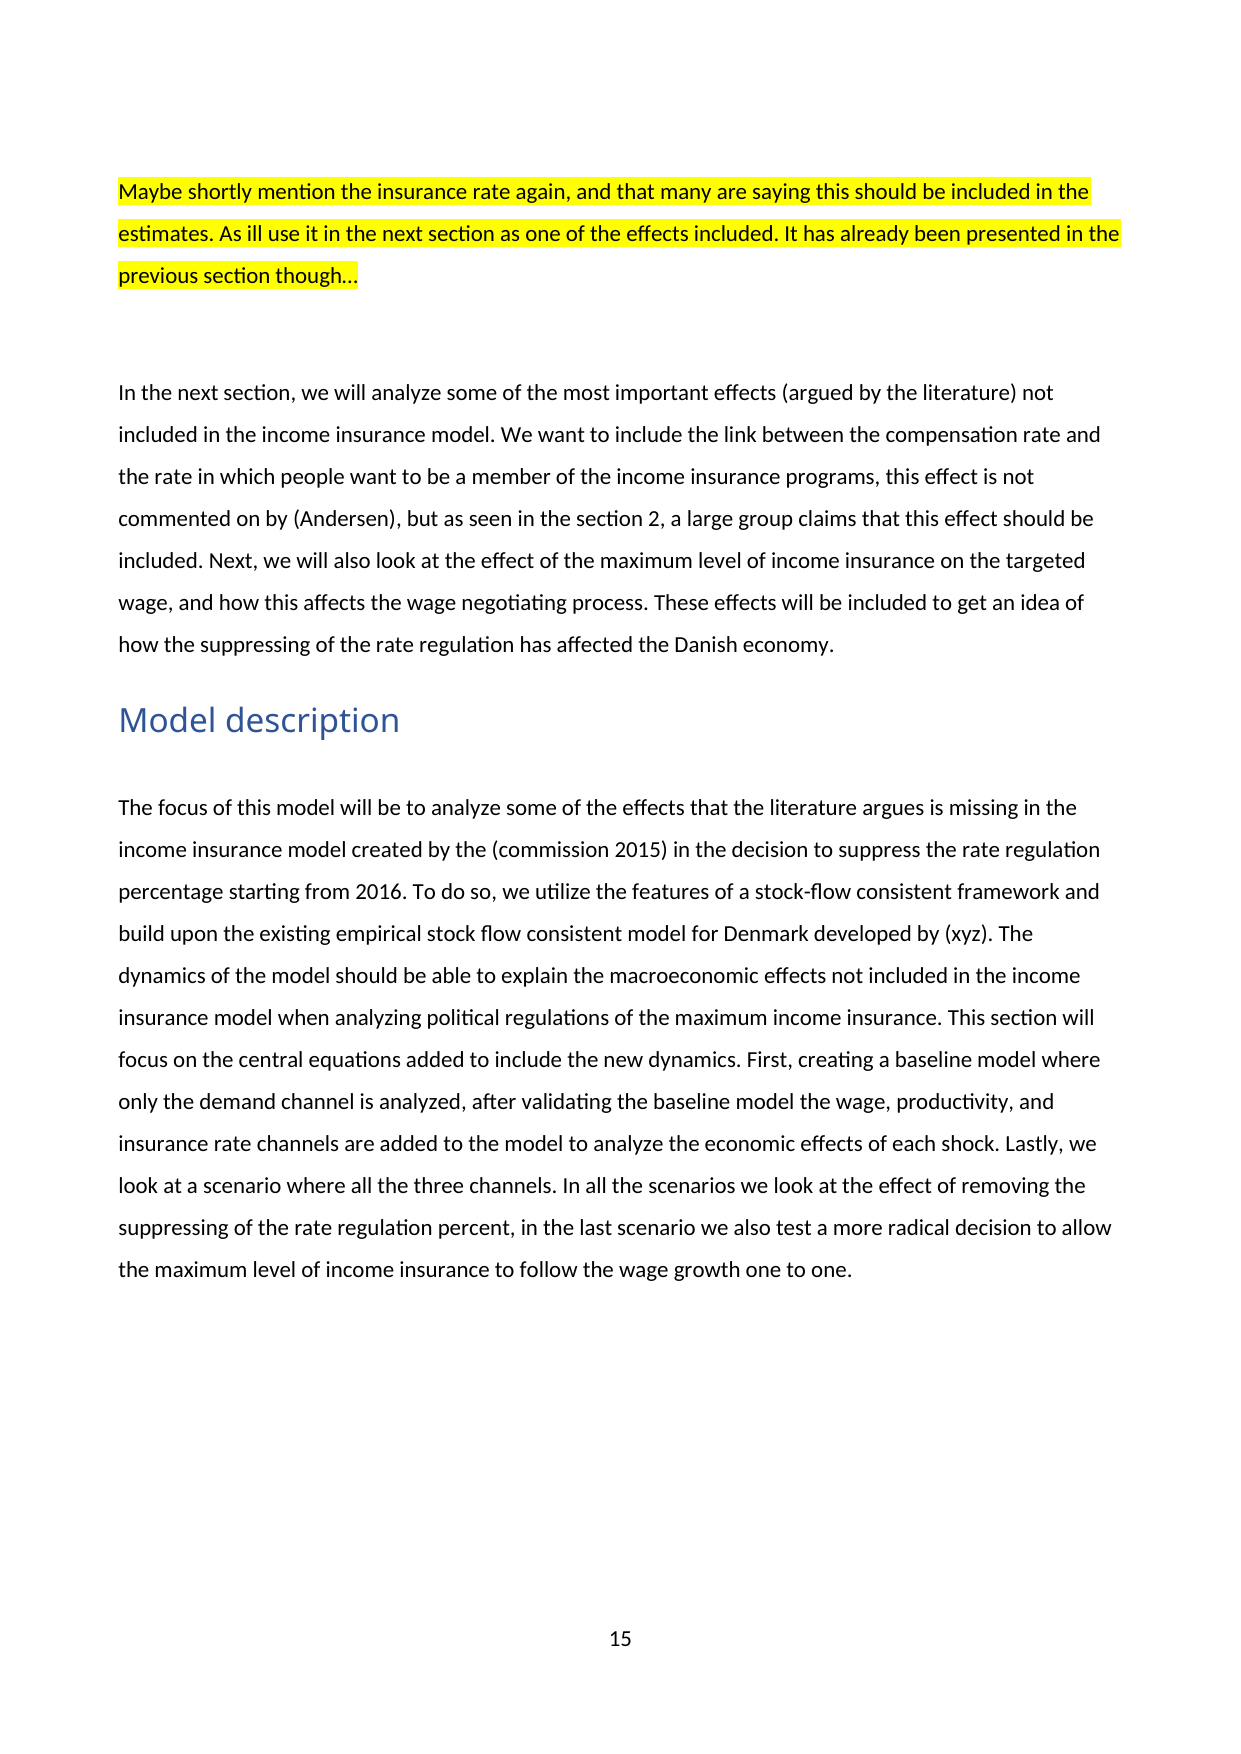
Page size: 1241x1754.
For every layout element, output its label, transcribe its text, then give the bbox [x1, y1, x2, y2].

text The focus of this model will be to analyze some of the effects that the literature argues is missing in the income insurance model created by the (commission 2015) in the decision to suppress the rate regulation percentage starting from 2016. To do so, we utilize the features of a stock-flow consistent framework and build upon the existing empirical stock flow consistent model for Denmark developed by (xyz). The dynamics of the model should be able to explain the macroeconomic effects not included in the income insurance model when analyzing political regulations of the maximum income insurance. This section will focus on the central equations added to include the new dynamics. First, creating a baseline model where only the demand channel is analyzed, after validating the baseline model the wage, productivity, and insurance rate channels are added to the model to analyze the economic effects of each shock. Lastly, we look at a scenario where all the three channels. In all the scenarios we look at the effect of removing the suppressing of the rate regulation percent, in the last scenario we also test a more radical decision to allow the maximum level of income insurance to follow the wage growth one to one. [118, 793, 1122, 1283]
text Maybe shortly mention the insurance rate again, and that many are saying this should be included in the estimates. As ill use it in the next section as one of the effects included. It has already been presented in the previous section though… [118, 177, 1122, 289]
subtitle Model description [118, 697, 1122, 743]
text In the next section, we will analyze some of the most important effects (argued by the literature) not included in the income insurance model. We want to include the link between the compensation rate and the rate in which people want to be a member of the income insurance programs, this effect is not commented on by (Andersen), but as seen in the section 2, a large group claims that this effect should be included. Next, we will also look at the effect of the maximum level of income insurance on the targeted wage, and how this affects the wage negotiating process. These effects will be included to get an idea of how the suppressing of the rate regulation has affected the Danish economy. [118, 378, 1122, 658]
